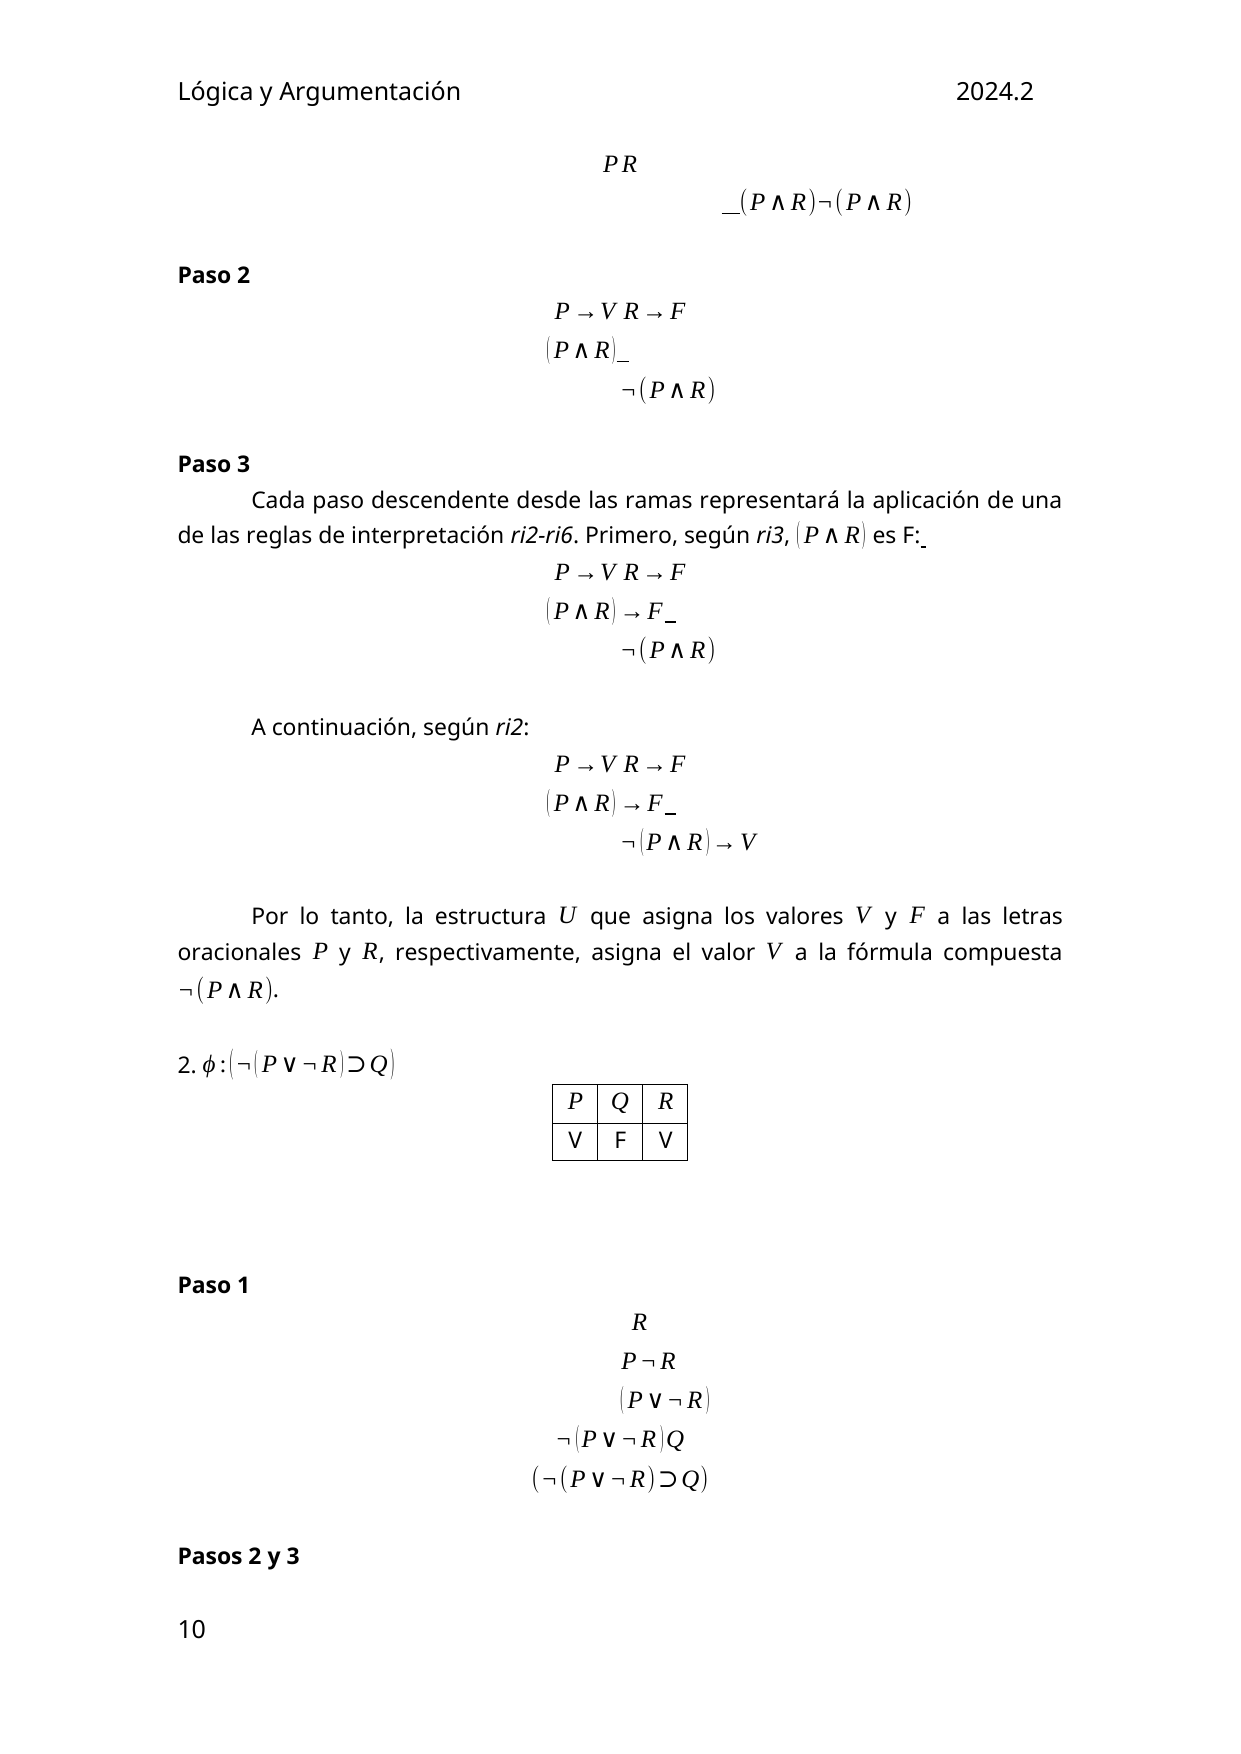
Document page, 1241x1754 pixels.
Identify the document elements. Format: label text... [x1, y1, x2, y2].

text Paso 3 [177, 448, 1063, 479]
text Por lo tanto, la estructura que asigna los valores y a las letras oracionales y , respectivamente, asigna el valor a la fórmula compuesta . [177, 900, 1063, 1007]
text Pasos 2 y 3 [177, 1540, 1063, 1571]
table_header [598, 1085, 642, 1123]
text A continuación, según ri2: [177, 711, 1063, 742]
table_cell V [553, 1124, 597, 1159]
table_header [643, 1085, 687, 1123]
text Cada paso descendente desde las ramas representará la aplicación de una de las reglas de interpretación ri2-ri6. Primero, según ri3, es F: [177, 483, 1063, 551]
table_cell F [598, 1124, 642, 1159]
table_header [553, 1085, 597, 1123]
text 2. [177, 1047, 1063, 1081]
text Paso 2 [177, 259, 1063, 290]
table_cell V [643, 1124, 687, 1159]
text Paso 1 [177, 1269, 1063, 1300]
